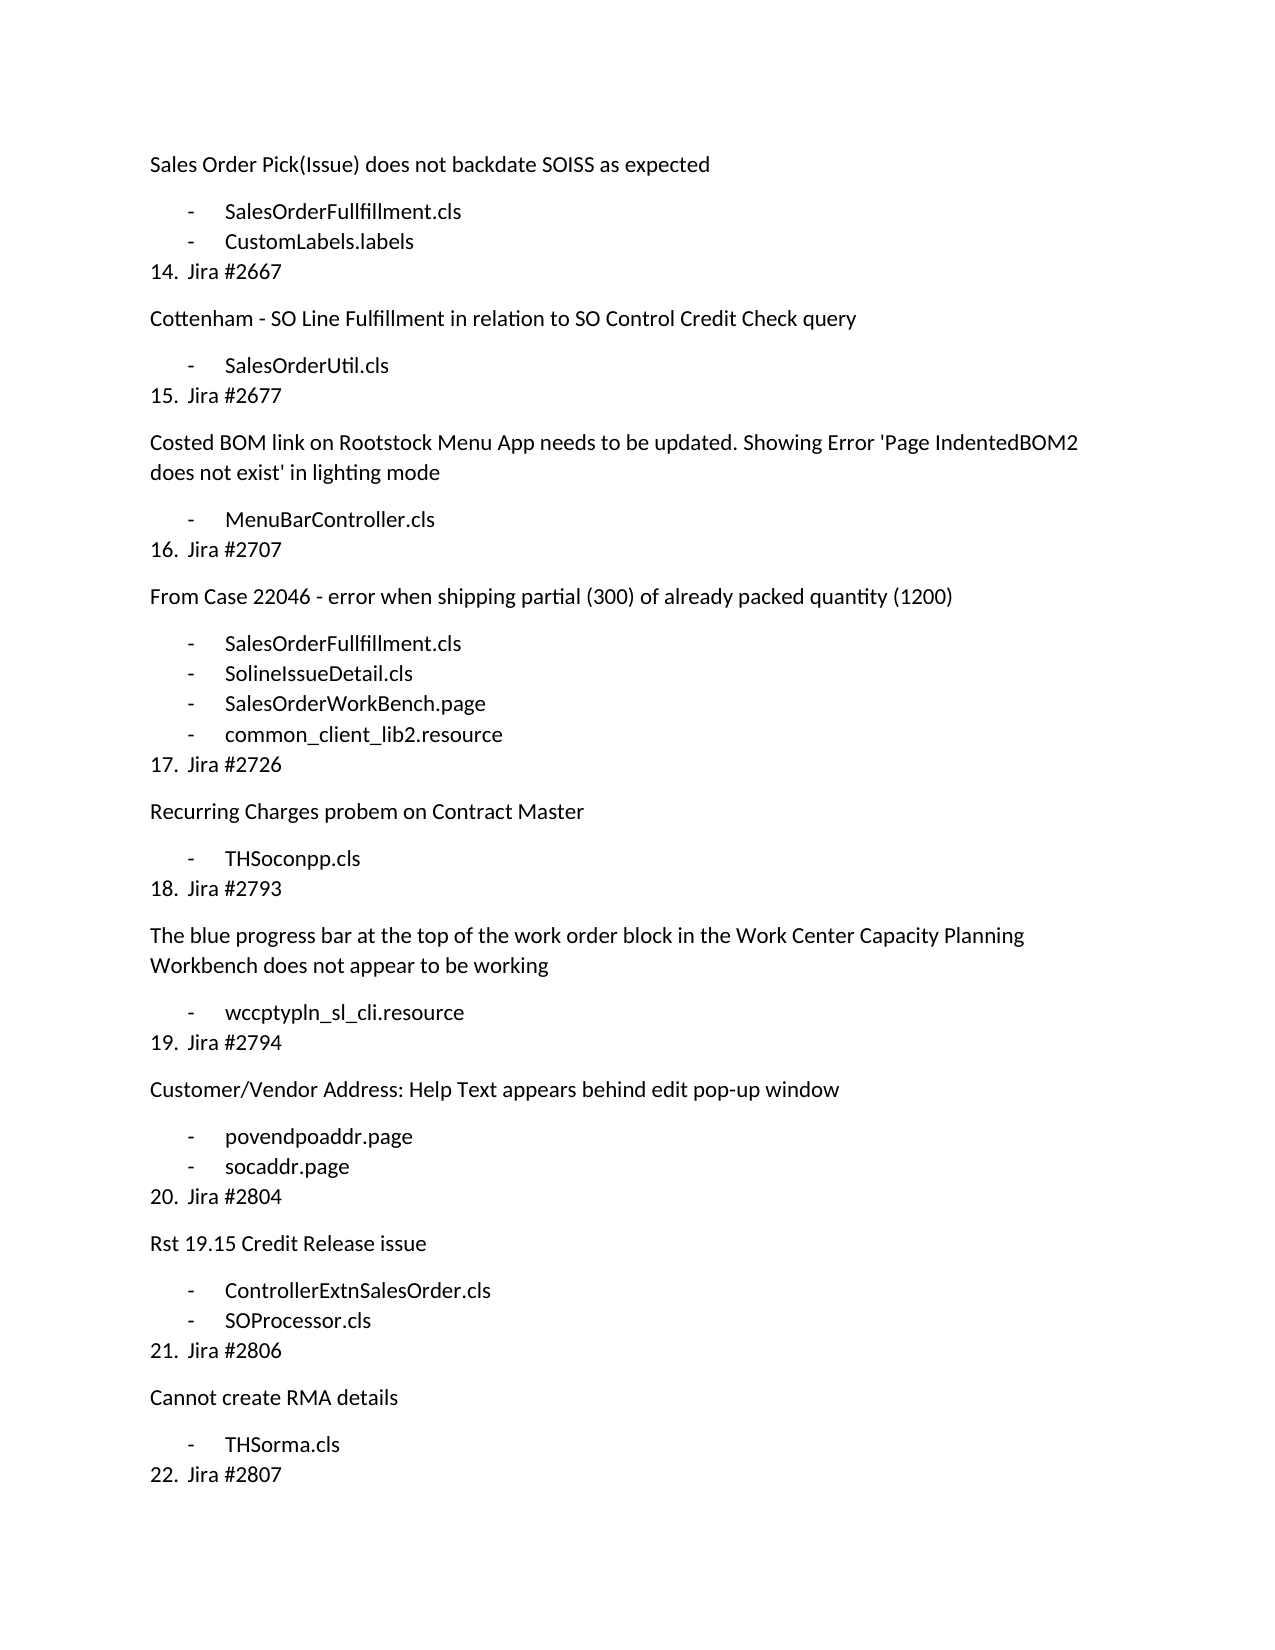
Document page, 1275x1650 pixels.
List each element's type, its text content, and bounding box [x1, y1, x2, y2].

list Jira #2806 [150, 1336, 1125, 1364]
list Jira #2707 [150, 535, 1125, 563]
list SalesOrderUtil.cls [187, 351, 1125, 379]
text Costed BOM link on Rootstock Menu App needs to be updated. Showing Error 'Page IndentedBOM2 does not exist' in lighting mode [150, 428, 1125, 486]
list Jira #2667 [150, 257, 1125, 285]
text Cottenham - SO Line Fulfillment in relation to SO Control Credit Check query [150, 304, 1125, 332]
text From Case 22046 - error when shipping partial (300) of already packed quantity (1200) [150, 582, 1125, 610]
list Jira #2677 [150, 381, 1125, 409]
list THSoconpp.cls [187, 844, 1125, 872]
list wccptypln_sl_cli.resource [187, 998, 1125, 1026]
list ControllerExtnSalesOrder.cls [187, 1276, 1125, 1304]
text The blue progress bar at the top of the work order block in the Work Center Capacity Planning Workbench does not appear to be working [150, 921, 1125, 979]
list Jira #2793 [150, 874, 1125, 902]
list CustomLabels.labels [187, 227, 1125, 255]
list Jira #2794 [150, 1028, 1125, 1056]
list Jira #2726 [150, 750, 1125, 778]
text Recurring Charges probem on Contract Master [150, 797, 1125, 825]
list SalesOrderFullfillment.cls [187, 629, 1125, 657]
text Customer/Vendor Address: Help Text appears behind edit pop-up window [150, 1075, 1125, 1103]
text Rst 19.15 Credit Release issue [150, 1229, 1125, 1257]
text Sales Order Pick(Issue) does not backdate SOISS as expected [150, 150, 1125, 178]
list SalesOrderFullfillment.cls [187, 197, 1125, 225]
list MenuBarController.cls [187, 505, 1125, 533]
list THSorma.cls [187, 1430, 1125, 1458]
list SalesOrderWorkBench.page [187, 689, 1125, 718]
list common_client_lib2.resource [187, 720, 1125, 748]
list Jira #2807 [150, 1460, 1125, 1488]
text Cannot create RMA details [150, 1383, 1125, 1411]
list povendpoaddr.page [187, 1122, 1125, 1150]
list SOProcessor.cls [187, 1306, 1125, 1334]
list Jira #2804 [150, 1182, 1125, 1210]
list SolineIssueDetail.cls [187, 659, 1125, 687]
list socaddr.page [187, 1152, 1125, 1180]
